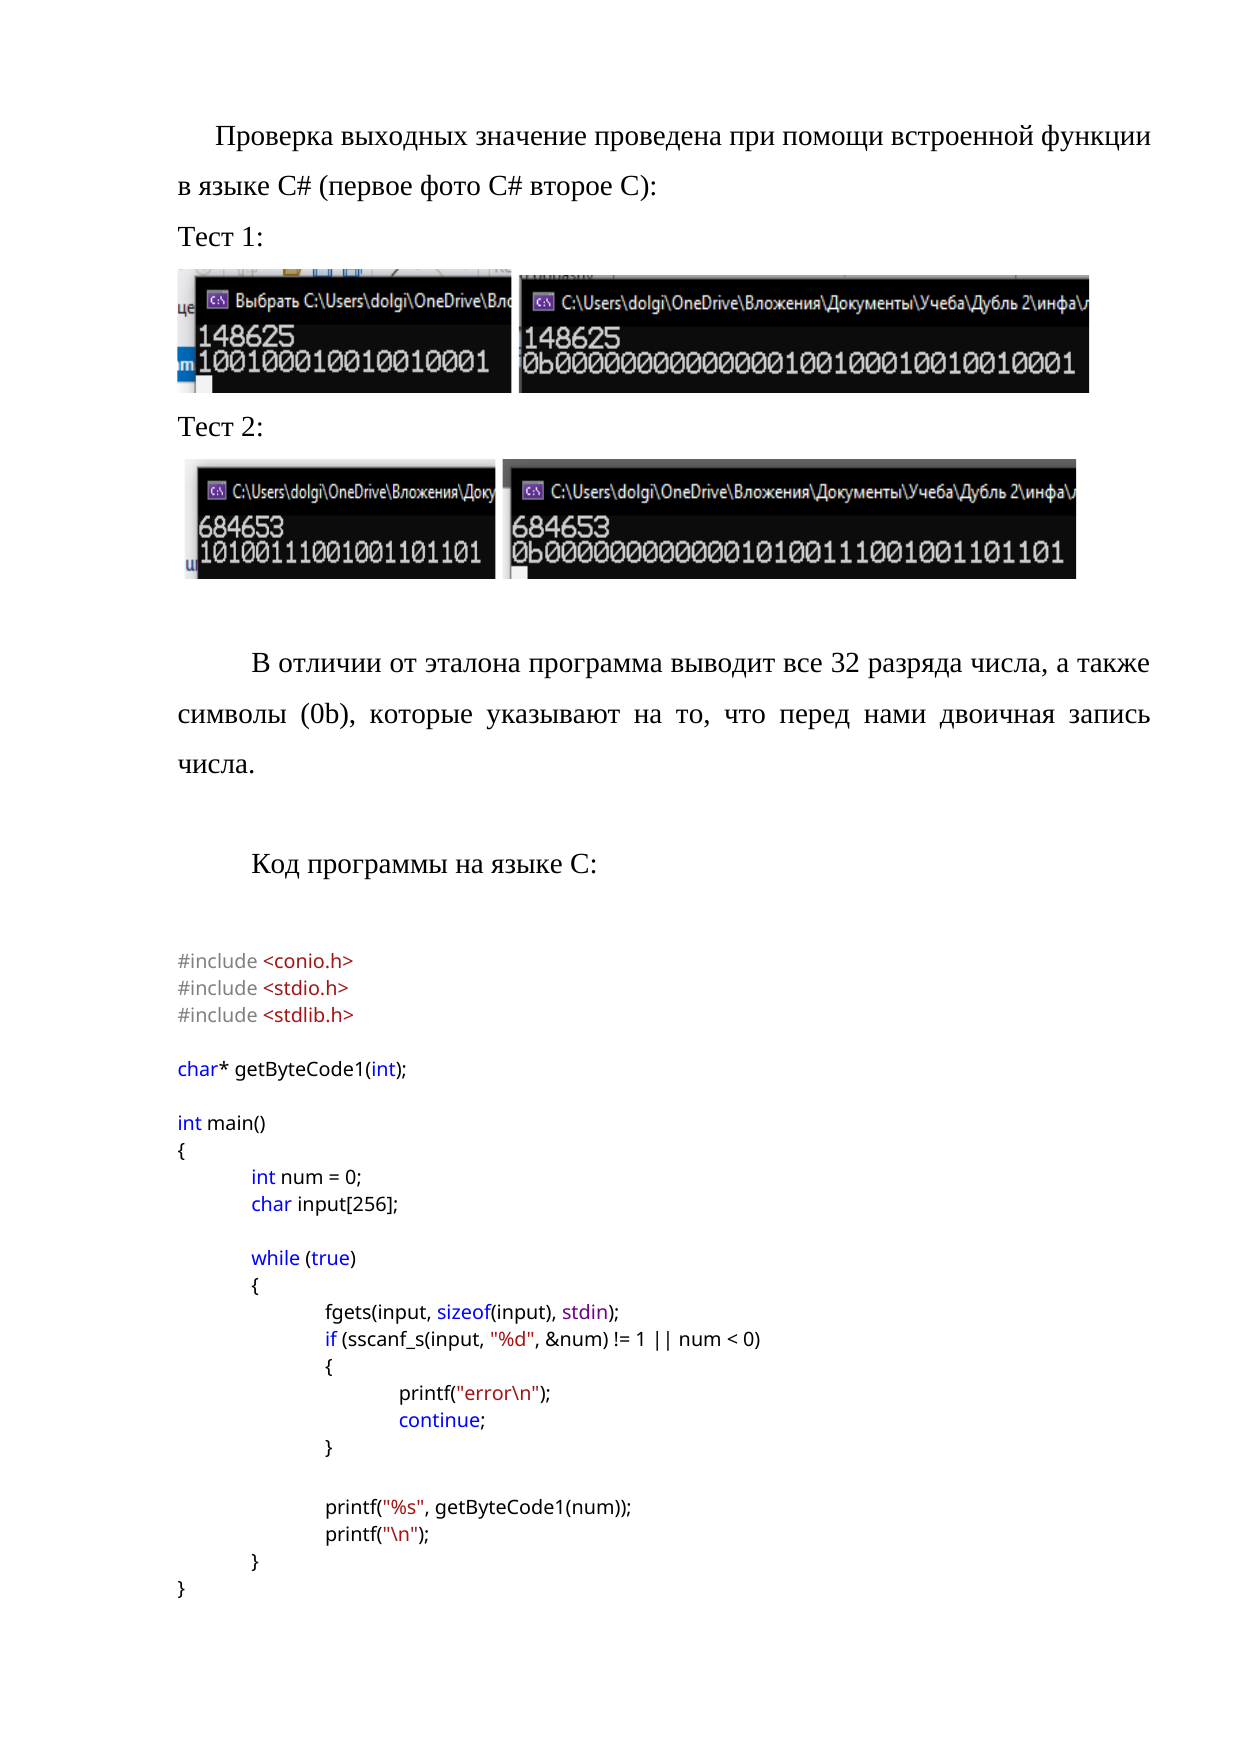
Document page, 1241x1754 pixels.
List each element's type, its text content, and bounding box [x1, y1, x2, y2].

picture [177, 269, 512, 393]
text В отличии от эталона программа выводит все 32 разряда числа, а также символы (0b), которые указывают на то, что перед нами двоичная запись числа. [177, 645, 1152, 779]
text continue; [177, 1406, 1152, 1433]
text #include <stdlib.h> [177, 1001, 1152, 1028]
text { [177, 1271, 1152, 1298]
picture [502, 459, 1077, 579]
text char* getByteCode1(int); [177, 1055, 1152, 1082]
text Тест 1: [177, 219, 1152, 252]
text printf("\n"); [177, 1520, 1152, 1547]
text #include <conio.h> [177, 947, 1152, 974]
text Проверка выходных значение проведена при помощи встроенной функции в языке C# (первое фото C# второе C): [177, 118, 1152, 202]
picture [518, 275, 1090, 393]
text while (true) [177, 1244, 1152, 1271]
text if (sscanf_s(input, "%d", &num) != 1 || num < 0) [177, 1325, 1152, 1352]
picture [184, 459, 496, 579]
text printf("%s", getByteCode1(num)); [177, 1493, 1152, 1520]
text fgets(input, sizeof(input), stdin); [177, 1298, 1152, 1325]
text char input[256]; [177, 1190, 1152, 1217]
text Код программы на языке С: [177, 847, 1152, 880]
text printf("error\n"); [177, 1379, 1152, 1406]
text int num = 0; [177, 1163, 1152, 1190]
text #include <stdio.h> [177, 974, 1152, 1001]
text } [177, 1433, 1152, 1460]
text { [177, 1136, 1152, 1163]
text int main() [177, 1109, 1152, 1136]
text } [177, 1547, 1152, 1574]
text Тест 2: [177, 409, 1152, 443]
text } [177, 1574, 1152, 1601]
text { [177, 1352, 1152, 1379]
